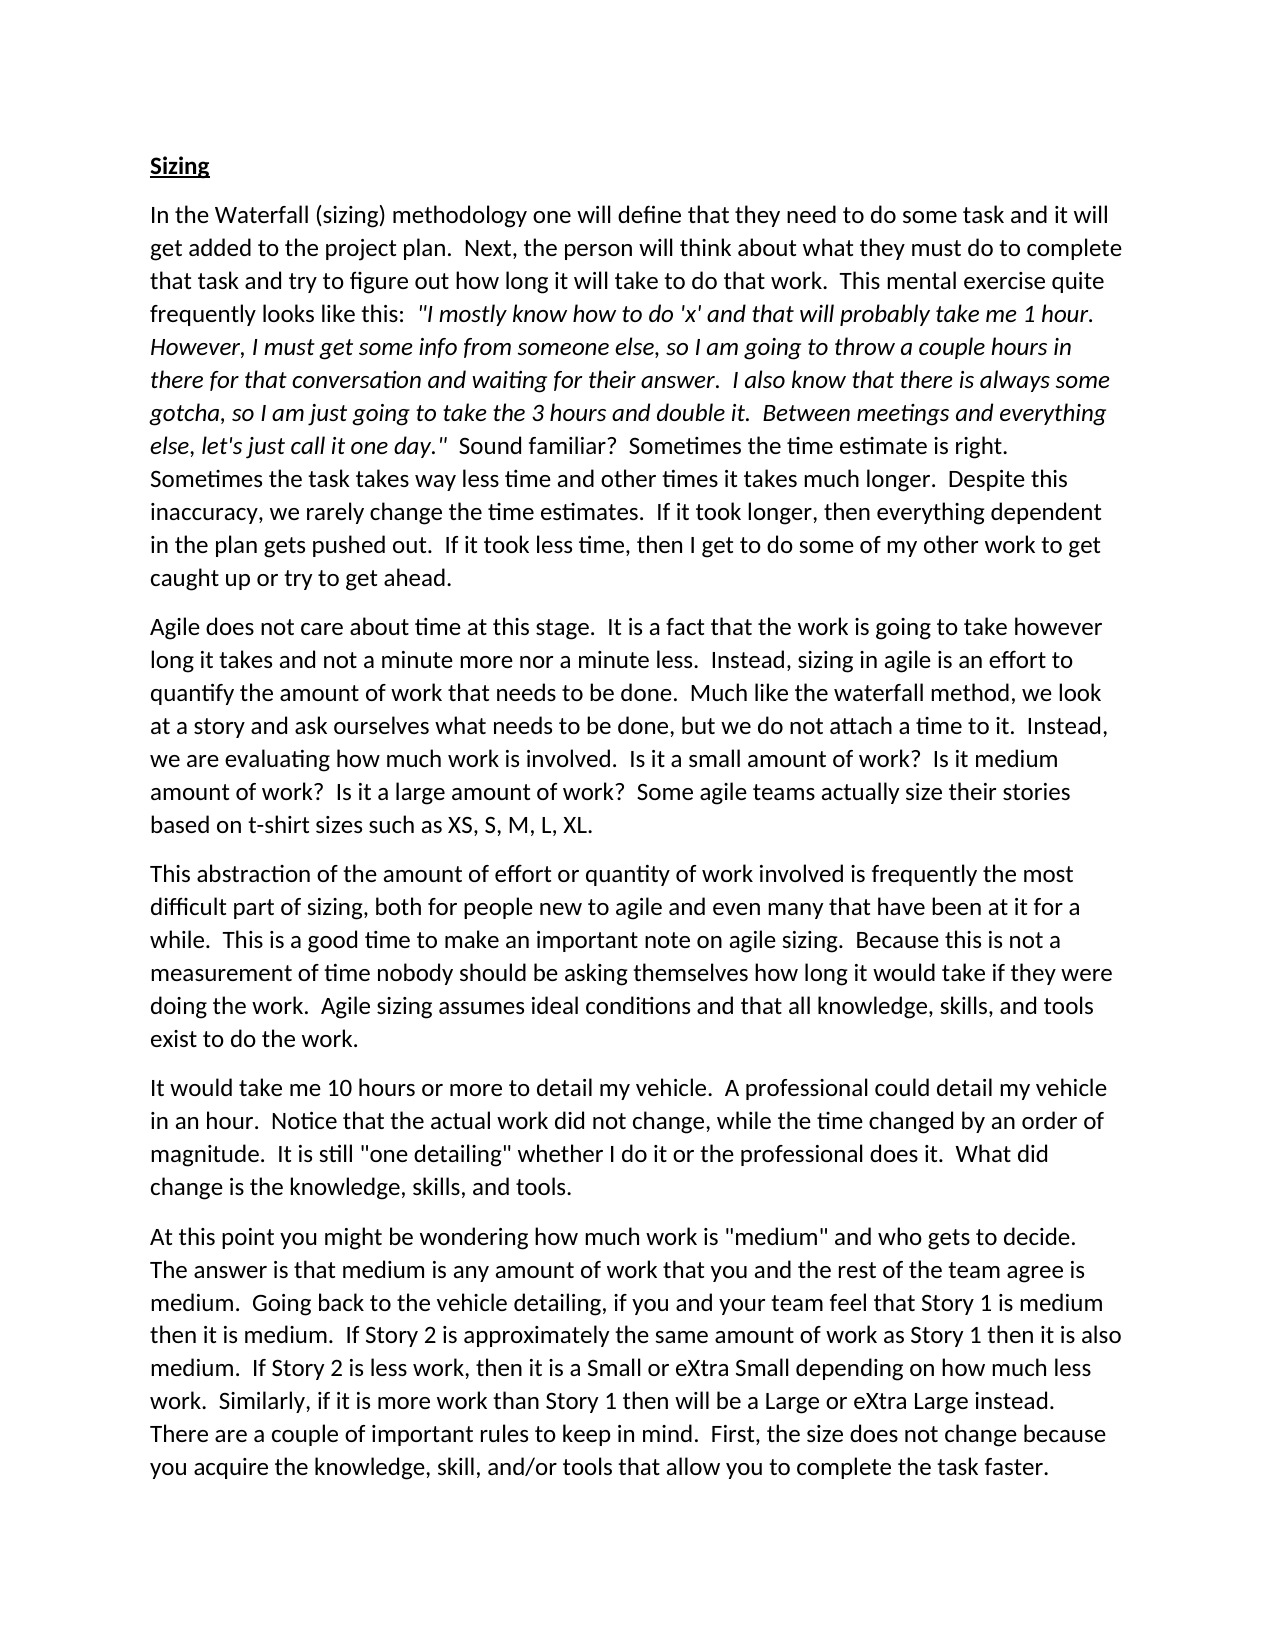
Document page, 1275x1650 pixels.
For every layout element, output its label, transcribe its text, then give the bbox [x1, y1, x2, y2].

text Agile does not care about time at this stage. It is a fact that the work is going to take however long it takes and not a minute more nor a minute less. Instead, sizing in agile is an effort to quantify the amount of work that needs to be done. Much like the waterfall method, we look at a story and ask ourselves what needs to be done, but we do not attach a time to it. Instead, we are evaluating how much work is involved. Is it a small amount of work? Is it medium amount of work? Is it a large amount of work? Some agile teams actually size their stories based on t-shirt sizes such as XS, S, M, L, XL. [150, 611, 1125, 839]
text In the Waterfall (sizing) methodology one will define that they need to do some task and it will get added to the project plan. Next, the person will think about what they must do to complete that task and try to figure out how long it will take to do that work. This mental exercise quite frequently looks like this: "I mostly know how to do 'x' and that will probably take me 1 hour. However, I must get some info from someone else, so I am going to throw a couple hours in there for that conversation and waiting for their answer. I also know that there is always some gotcha, so I am just going to take the 3 hours and double it. Between meetings and everything else, let's just call it one day." Sound familiar? Sometimes the time estimate is right. Sometimes the task takes way less time and other times it takes much longer. Despite this inaccuracy, we rarely change the time estimates. If it took longer, then everything dependent in the plan gets pushed out. If it took less time, then I get to do some of my other work to get caught up or try to get ahead. [150, 199, 1125, 592]
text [150, 1221, 1125, 1482]
text This abstraction of the amount of effort or quantity of work involved is frequently the most difficult part of sizing, both for people new to agile and even many that have been at it for a while. This is a good time to make an important note on agile sizing. Because this is not a measurement of time nobody should be asking themselves how long it would take if they were doing the work. Agile sizing assumes ideal conditions and that all knowledge, skills, and tools exist to do the work. [150, 858, 1125, 1053]
text Sizing [150, 150, 1125, 181]
text It would take me 10 hours or more to detail my vehicle. A professional could detail my vehicle in an hour. Notice that the actual work did not change, while the time changed by an order of magnitude. It is still "one detailing" whether I do it or the professional does it. What did change is the knowledge, skills, and tools. [150, 1072, 1125, 1202]
